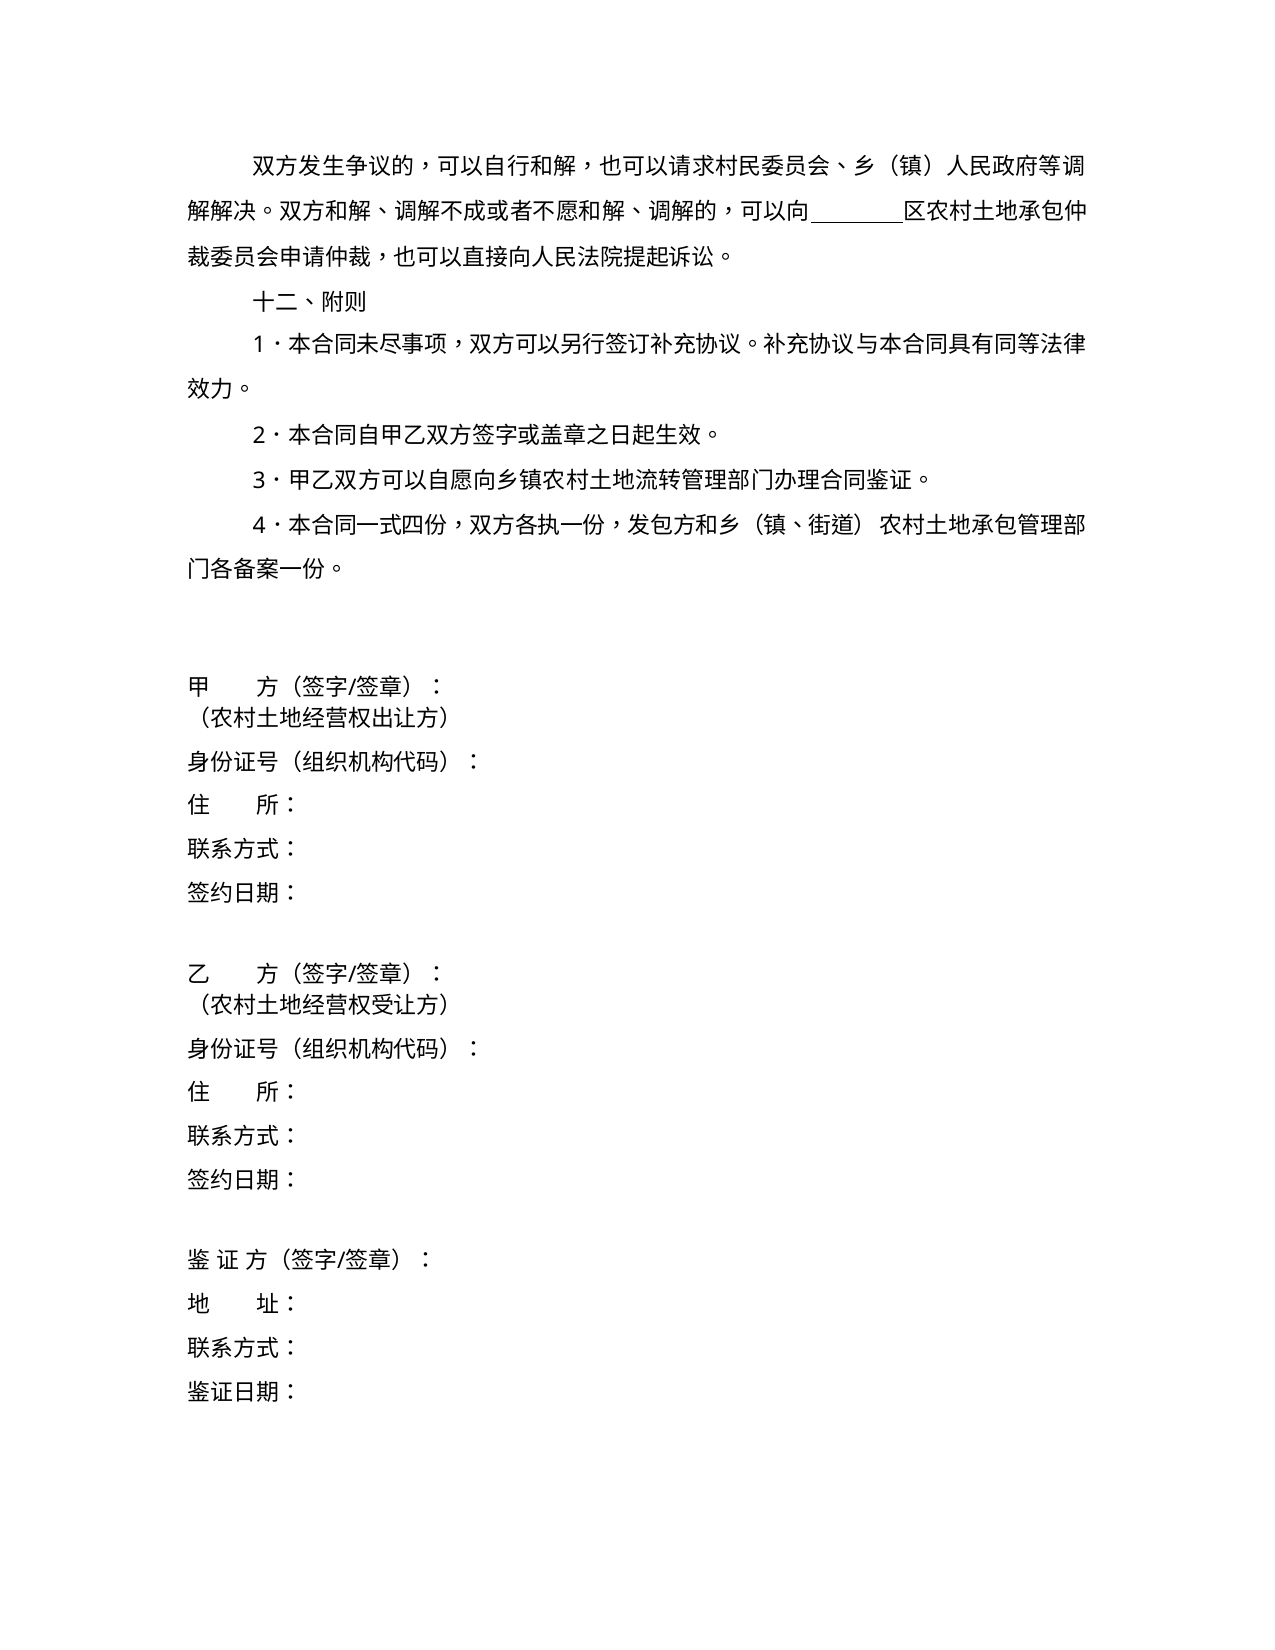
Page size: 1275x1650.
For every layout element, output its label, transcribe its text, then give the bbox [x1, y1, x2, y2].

text 鉴 证 方（签字/签章）： [187, 1244, 1087, 1276]
text 十二、附则 [187, 286, 1087, 317]
text 签约日期： [187, 877, 1087, 908]
text （农村土地经营权出让方） [187, 702, 1087, 733]
text 身份证号（组织机构代码）： [187, 746, 1087, 777]
text 1．本合同未尽事项，双方可以另行签订补充协议。补充协议与本合同具有同等法律效力。 [187, 328, 1087, 405]
text 联系方式： [187, 1332, 1087, 1363]
text 联系方式： [187, 833, 1087, 864]
text 地 址： [187, 1288, 1087, 1319]
text 双方发生争议的，可以自行和解，也可以请求村民委员会、乡（镇）人民政府等调解解决。双方和解、调解不成或者不愿和解、调解的，可以向 区农村土地承包仲裁委员会申请仲裁，也可以直接向人民法院提起诉讼。 [187, 150, 1087, 272]
text 3．甲乙双方可以自愿向乡镇农村土地流转管理部门办理合同鉴证。 [187, 464, 1087, 495]
text 住 所： [187, 1076, 1087, 1107]
text （农村土地经营权受让方） [187, 989, 1087, 1020]
text 住 所： [187, 789, 1087, 821]
text 甲 方（签字/签章）： [187, 671, 1087, 702]
text 鉴证日期： [187, 1376, 1087, 1407]
text 2．本合同自甲乙双方签字或盖章之日起生效。 [187, 419, 1087, 450]
text 4．本合同一式四份，双方各执一份，发包方和乡（镇、街道）农村土地承包管理部门各备案一份。 [187, 509, 1087, 584]
text 联系方式： [187, 1120, 1087, 1151]
text 乙 方（签字/签章）： [187, 957, 1087, 989]
text 签约日期： [187, 1164, 1087, 1195]
text 身份证号（组织机构代码）： [187, 1032, 1087, 1064]
